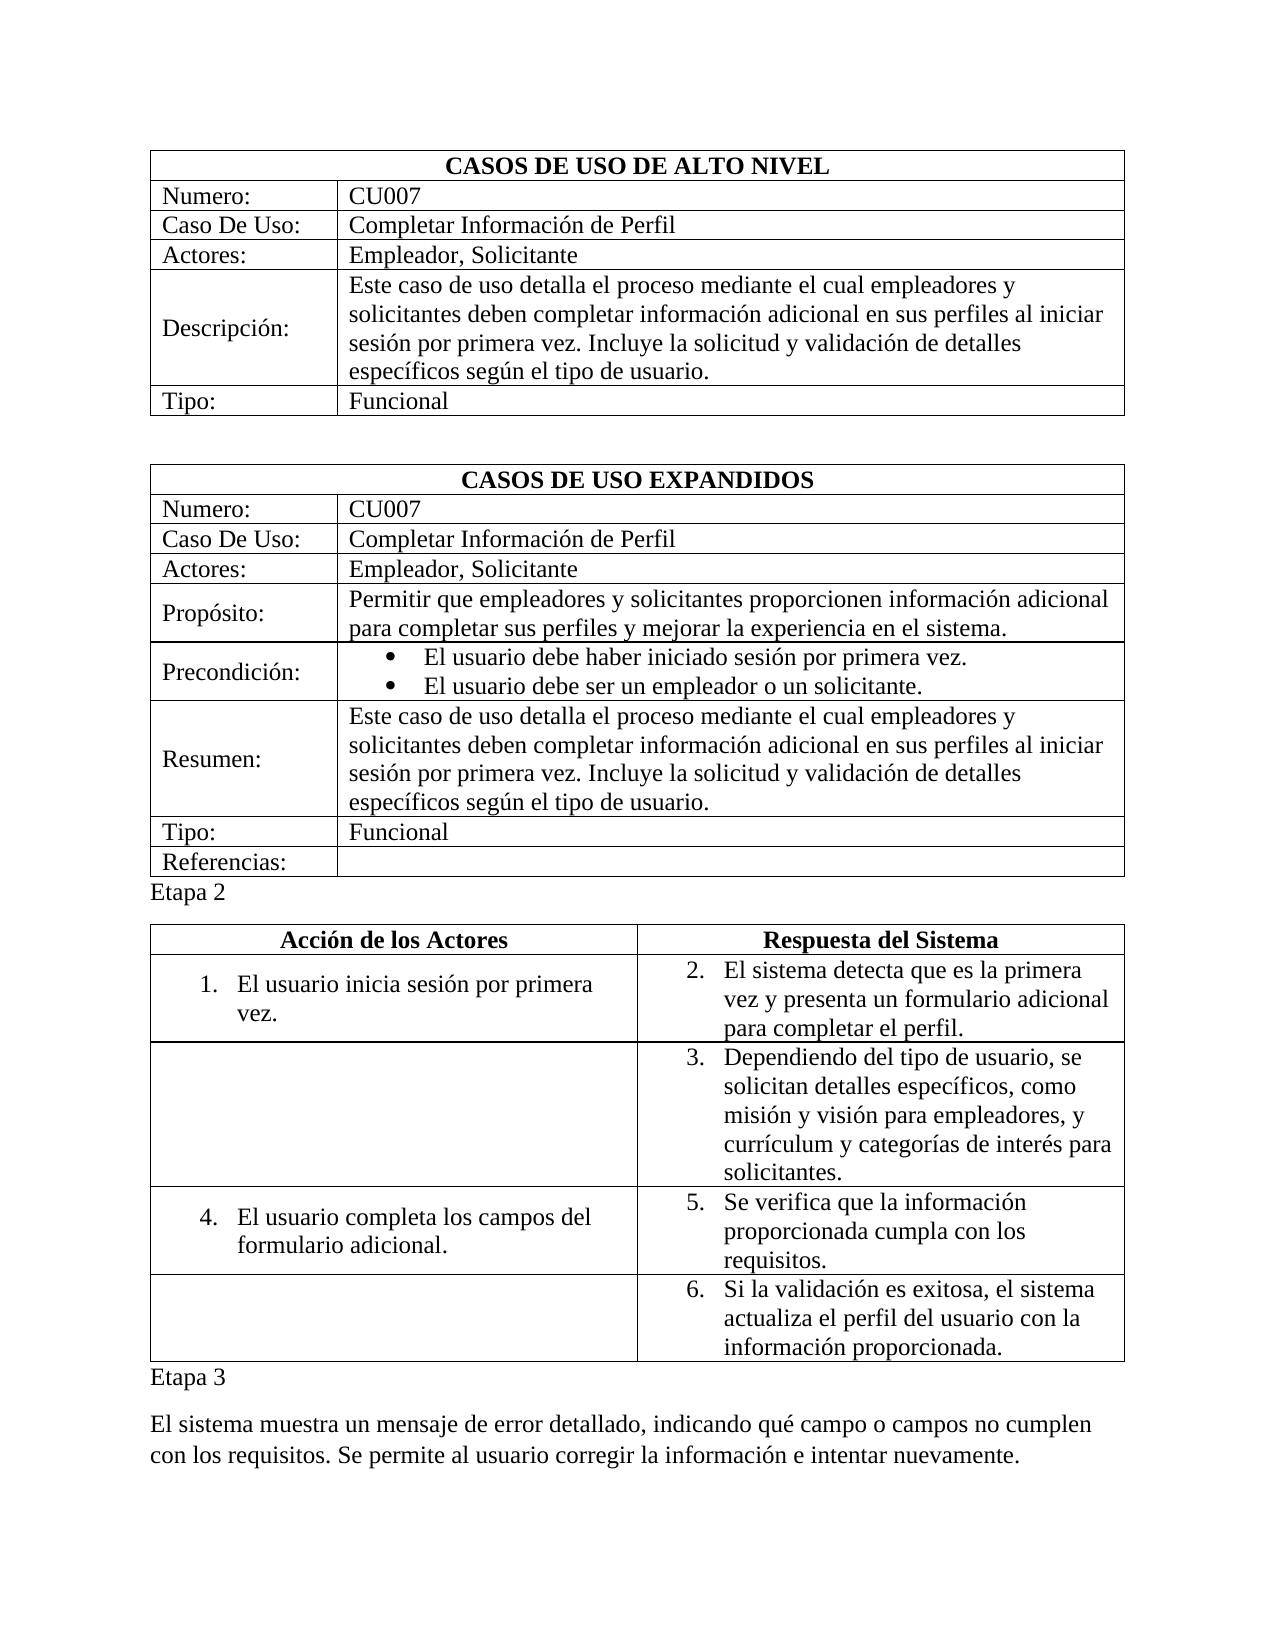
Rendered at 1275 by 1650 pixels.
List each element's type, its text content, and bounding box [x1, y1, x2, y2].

table_cell Si la validación es exitosa, el sistema actualiza el perfil del usuario con la información proporcionada. [638, 1275, 1124, 1361]
table_cell Permitir que empleadores y solicitantes proporcionen información adicional para completar sus perfiles y mejorar la experiencia en el sistema. [338, 584, 1124, 641]
table_cell Funcional [338, 386, 1124, 415]
table_cell Descripción: [151, 270, 337, 385]
table_cell Empleador, Solicitante [338, 240, 1124, 269]
table_cell El usuario completa los campos del formulario adicional. [151, 1187, 637, 1273]
table_cell El usuario debe haber iniciado sesión por primera vez. El usuario debe ser un empleador o un solicitante. [338, 643, 1124, 700]
table_cell Numero: [151, 181, 337, 209]
text Etapa 3 [150, 1362, 1125, 1391]
table_cell Actores: [151, 240, 337, 269]
table_cell Actores: [151, 554, 337, 583]
table_cell Este caso de uso detalla el proceso mediante el cual empleadores y solicitantes deben completar información adicional en sus perfiles al iniciar sesión por primera vez. Incluye la solicitud y validación de detalles específicos según el tipo de usuario. [338, 701, 1124, 816]
table_cell El sistema detecta que es la primera vez y presenta un formulario adicional para completar el perfil. [638, 955, 1124, 1041]
table_cell Propósito: [151, 584, 337, 641]
table_cell [151, 1275, 637, 1361]
table_cell Completar Información de Perfil [338, 524, 1124, 553]
text El sistema muestra un mensaje de error detallado, indicando qué campo o campos no cumplen con los requisitos. Se permite al usuario corregir la información e intentar nuevamente. [150, 1409, 1125, 1469]
table_cell Precondición: [151, 643, 337, 700]
table_cell [151, 1043, 637, 1186]
table_cell Caso De Uso: [151, 211, 337, 239]
table_cell Tipo: [151, 817, 337, 846]
table_cell Funcional [338, 817, 1124, 846]
table_cell Este caso de uso detalla el proceso mediante el cual empleadores y solicitantes deben completar información adicional en sus perfiles al iniciar sesión por primera vez. Incluye la solicitud y validación de detalles específicos según el tipo de usuario. [338, 270, 1124, 385]
table_header Respuesta del Sistema [638, 925, 1124, 954]
table_cell El usuario inicia sesión por primera vez. [151, 955, 637, 1041]
table_cell Dependiendo del tipo de usuario, se solicitan detalles específicos, como misión y visión para empleadores, y currículum y categorías de interés para solicitantes. [638, 1043, 1124, 1186]
table_cell Resumen: [151, 701, 337, 816]
table_cell Referencias: [151, 847, 337, 876]
table_cell CU007 [338, 495, 1124, 523]
table_header CASOS DE USO DE ALTO NIVEL [151, 151, 1124, 180]
table_header Acción de los Actores [151, 925, 637, 954]
table_cell Caso De Uso: [151, 524, 337, 553]
table_cell [338, 847, 1124, 876]
table_cell Numero: [151, 495, 337, 523]
table_cell Empleador, Solicitante [338, 554, 1124, 583]
text Etapa 2 [150, 877, 1125, 905]
table_cell Completar Información de Perfil [338, 211, 1124, 239]
table_header CASOS DE USO EXPANDIDOS [151, 465, 1124, 493]
table_cell Se verifica que la información proporcionada cumpla con los requisitos. [638, 1187, 1124, 1273]
table_cell CU007 [338, 181, 1124, 209]
table_cell Tipo: [151, 386, 337, 415]
